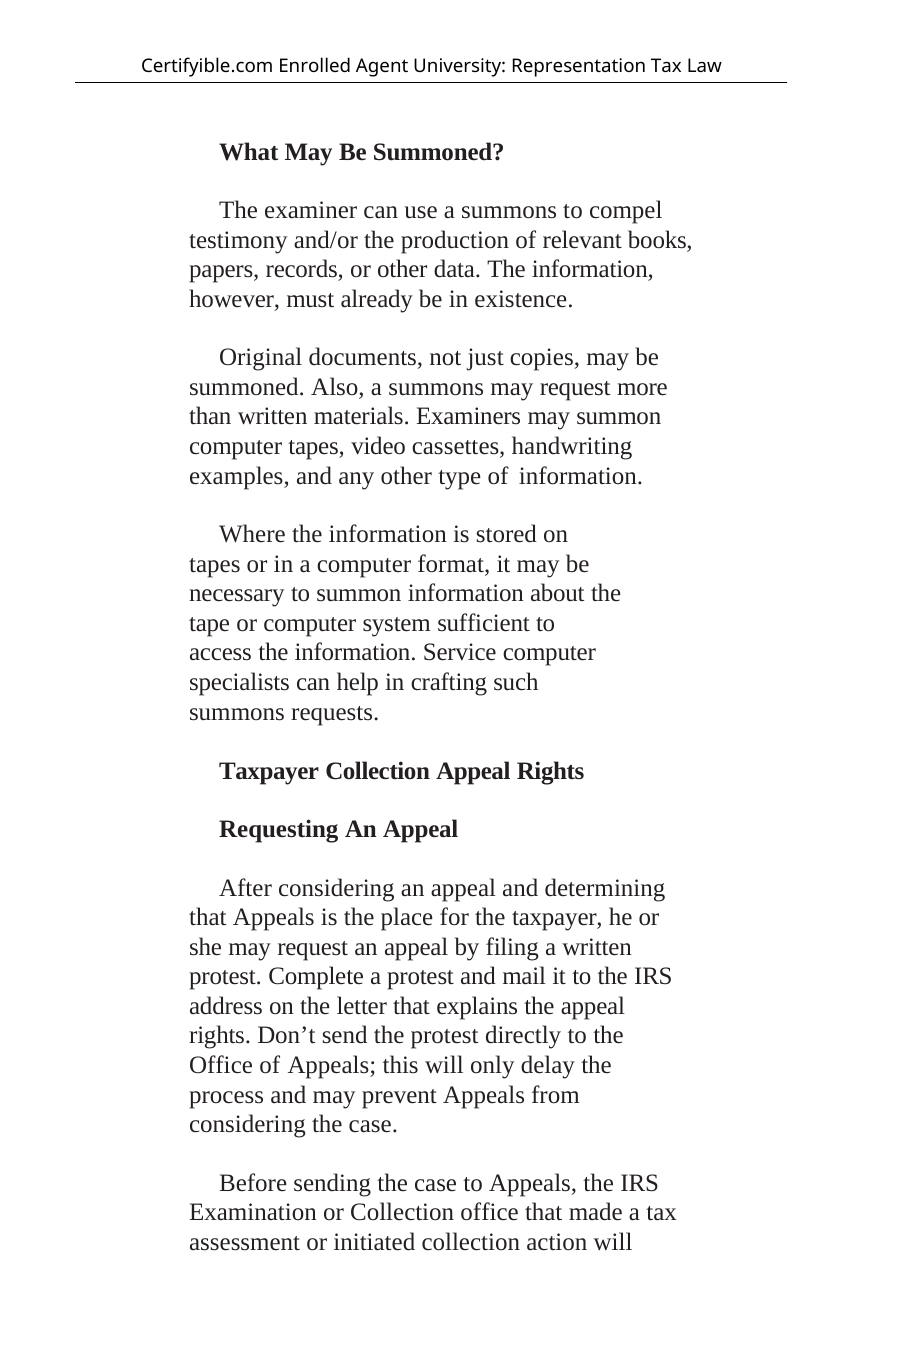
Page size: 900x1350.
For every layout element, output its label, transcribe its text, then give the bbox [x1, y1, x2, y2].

text What May Be Summoned? [189, 137, 787, 166]
text After considering an appeal and determining that Appeals is the place for the taxpayer, he or she may request an appeal by filing a written protest. Complete a protest and mail it to the IRS address on the letter that explains the appeal rights. Don’t send the protest directly to the Office of Appeals; this will only delay the process and may prevent Appeals from considering the case. [189, 873, 692, 1138]
text The examiner can use a summons to compel testimony and/or the production of relevant books, papers, records, or other data. The information, however, must already be in existence. [189, 195, 700, 313]
text Taxpayer Collection Appeal Rights [189, 756, 787, 785]
text Where the information is stored on tapes or in a computer format, it may be necessary to summon information about the tape or computer system sufficient to access the information. Service computer specialists can help in crafting such summons requests. [189, 519, 623, 725]
text Original documents, not just copies, may be summoned. Also, a summons may request more than written materials. Examiners may summon computer tapes, video cassettes, handwriting examples, and any other type of information. [189, 342, 692, 489]
text Requesting An Appeal [189, 814, 787, 843]
